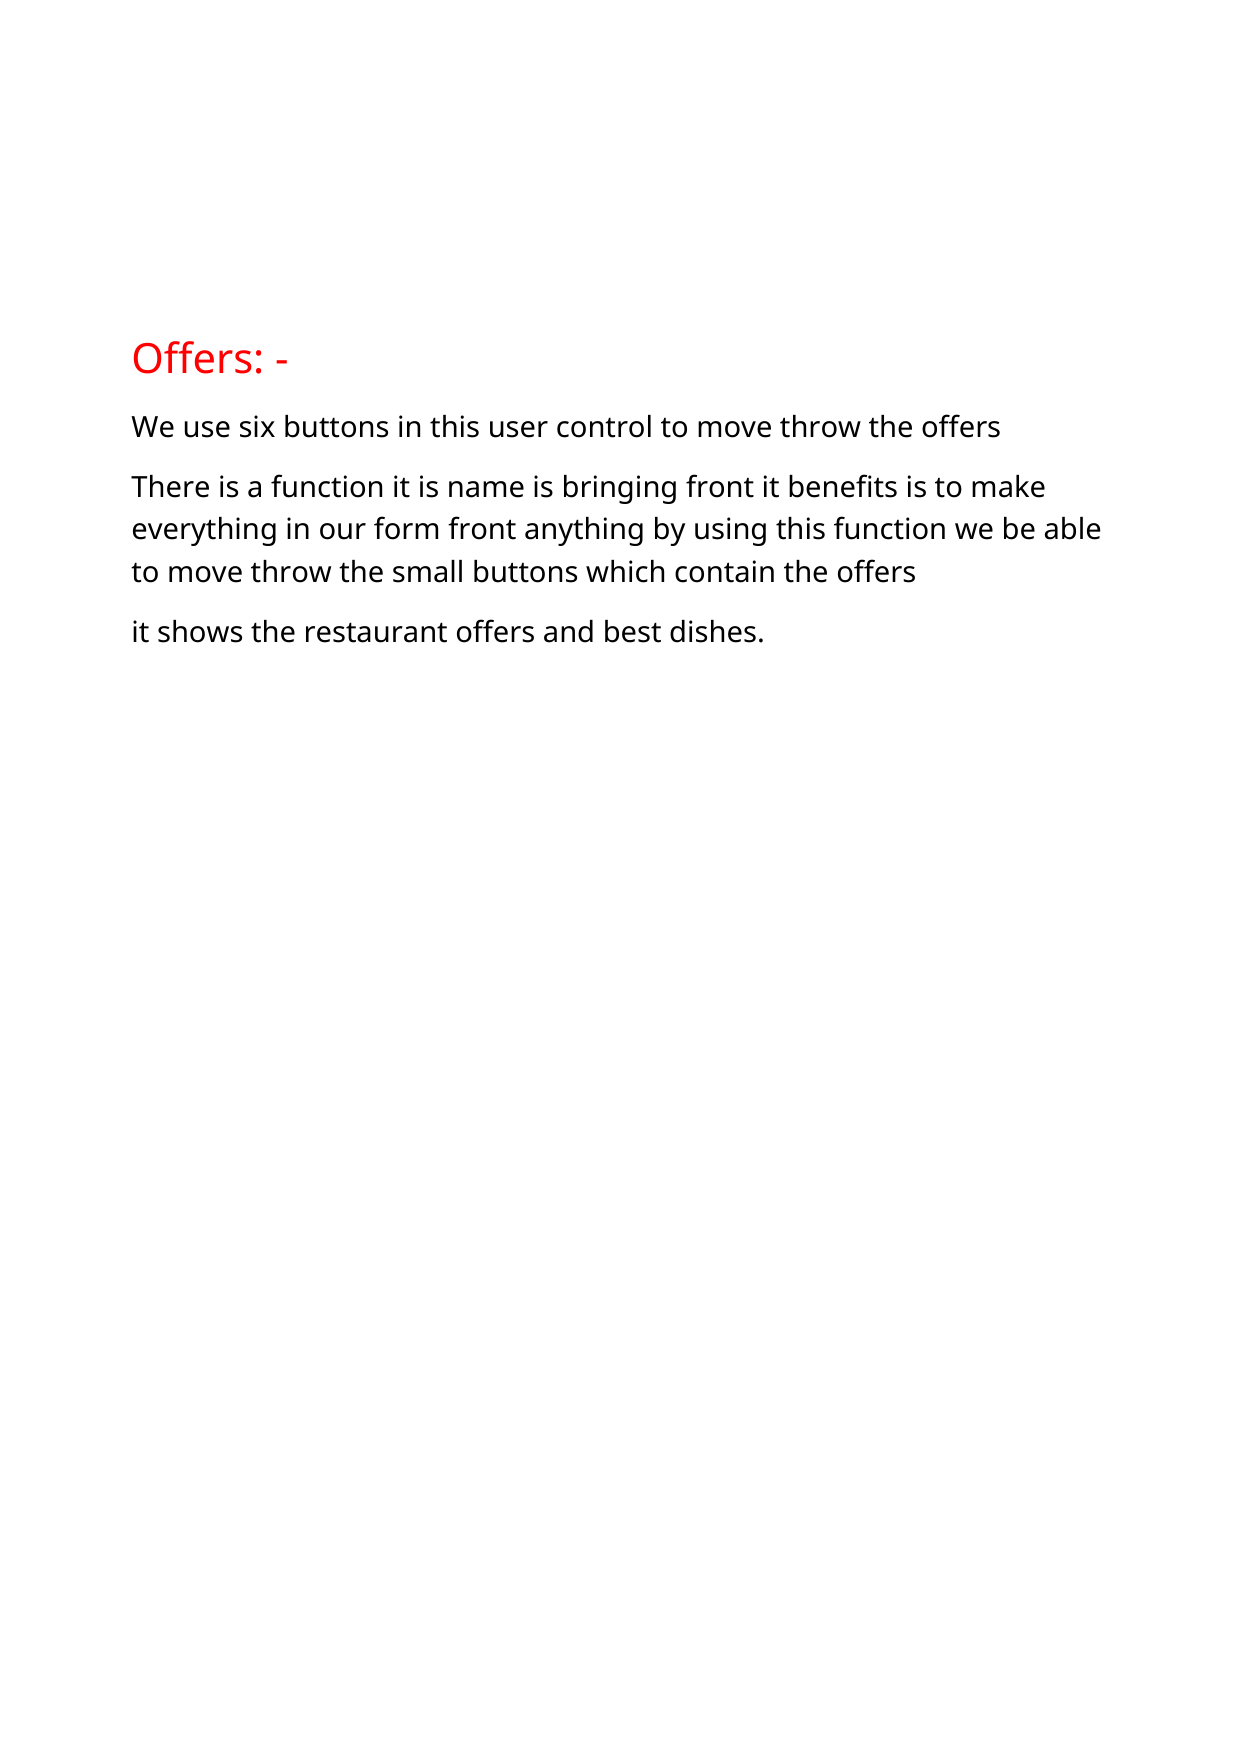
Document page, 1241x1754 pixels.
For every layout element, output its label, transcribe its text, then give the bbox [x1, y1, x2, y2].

text it shows the restaurant offers and best dishes. [131, 611, 1116, 651]
text There is a function it is name is bringing front it benefits is to make everything in our form front anything by using this function we be able to move throw the small buttons which contain the offers [131, 466, 1116, 591]
text We use six buttons in this user control to move throw the offers [131, 406, 1116, 446]
text Offers: - [131, 328, 1116, 385]
